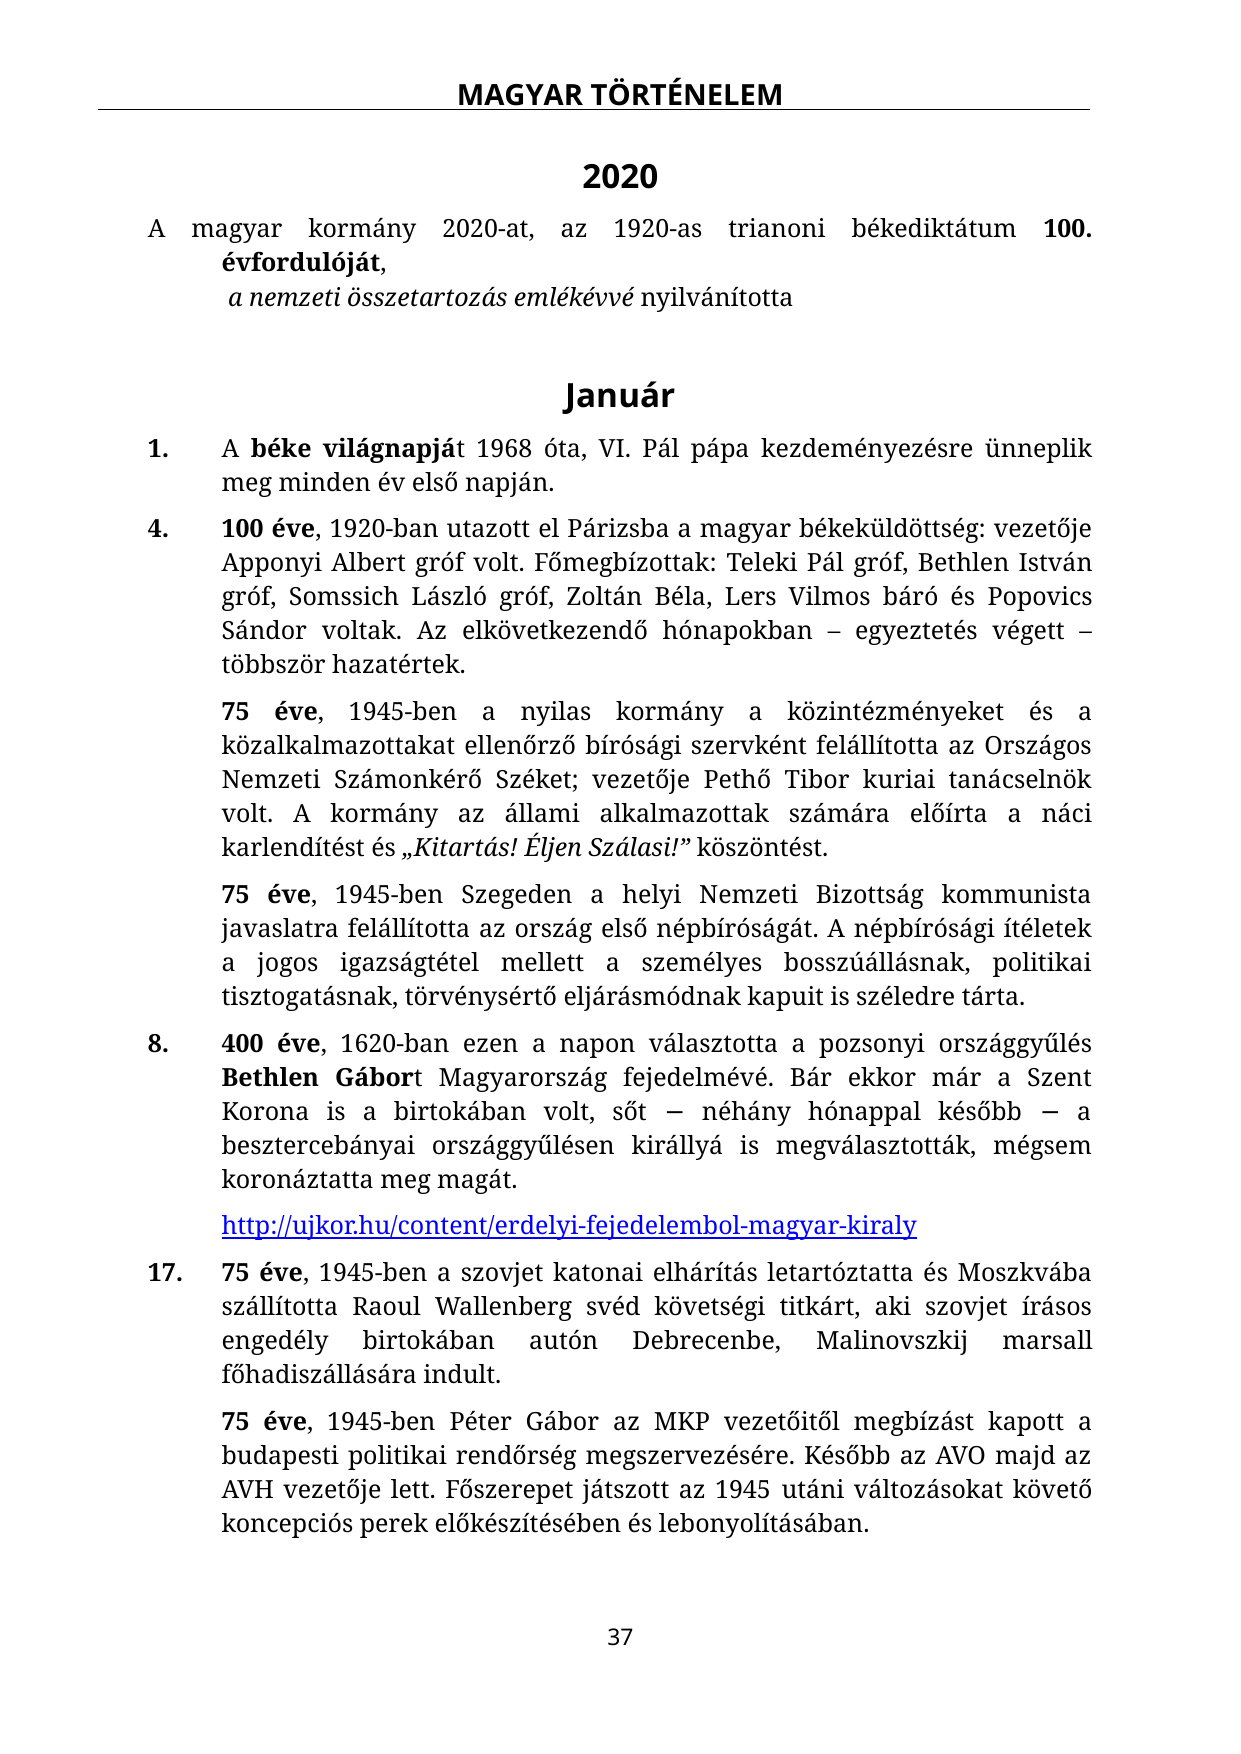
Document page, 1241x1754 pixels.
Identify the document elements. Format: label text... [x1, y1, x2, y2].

text 17. 75 éve, 1945-ben a szovjet katonai elhárítás letartóztatta és Moszkvába szállította Raoul Wallenberg svéd követségi titkárt, aki szovjet írásos engedély birtokában autón Debrecenbe, Malinovszkij marsall főhadiszállására indult. [148, 1254, 1093, 1391]
text 75 éve, 1945-ben a nyilas kormány a közintézményeket és a közalkalmazottakat ellenőrző bírósági szervként felállította az Országos Nemzeti Számonkérő Széket; vezetője Pethő Tibor kuriai tanácselnök volt. A kormány az állami alkalmazottak számára előírta a náci karlendítést és „Kitartás! Éljen Szálasi!” köszöntést. [221, 694, 1093, 864]
text http://ujkor.hu/content/erdelyi-fejedelembol-magyar-kiraly [221, 1208, 1093, 1242]
text 4. 100 éve, 1920-ban utazott el Párizsba a magyar békeküldöttség: vezetője Apponyi Albert gróf volt. Főmegbízottak: Teleki Pál gróf, Bethlen István gróf, Somssich László gróf, Zoltán Béla, Lers Vilmos báró és Popovics Sándor voltak. Az elkövetkezendő hónapokban – egyeztetés végett – többször hazatértek. [148, 511, 1093, 681]
text Január [148, 372, 1093, 418]
text 2020 [148, 153, 1093, 198]
text A magyar kormány 2020-at, az 1920-as trianoni békediktátum 100. évfordulóját, a nemzeti összetartozás emlékévvé nyilvánította [148, 211, 1093, 313]
text 75 éve, 1945-ben Szegeden a helyi Nemzeti Bizottság kommunista javaslatra felállította az ország első népbíróságát. A népbírósági ítéletek a jogos igazságtétel mellett a személyes bosszúállásnak, politikai tisztogatásnak, törvénysértő eljárásmódnak kapuit is széledre tárta. [221, 876, 1093, 1013]
text 1. A béke világnapját 1968 óta, VI. Pál pápa kezdeményezésre ünneplik meg minden év első napján. [148, 430, 1093, 498]
text 8. 400 éve, 1620-ban ezen a napon választotta a pozsonyi országgyűlés Bethlen Gábort Magyarország fejedelmévé. Bár ekkor már a Szent Korona is a birtokában volt, sőt − néhány hónappal később − a besztercebányai országgyűlésen királlyá is megválasztották, mégsem koronáztatta meg magát. [148, 1025, 1093, 1196]
